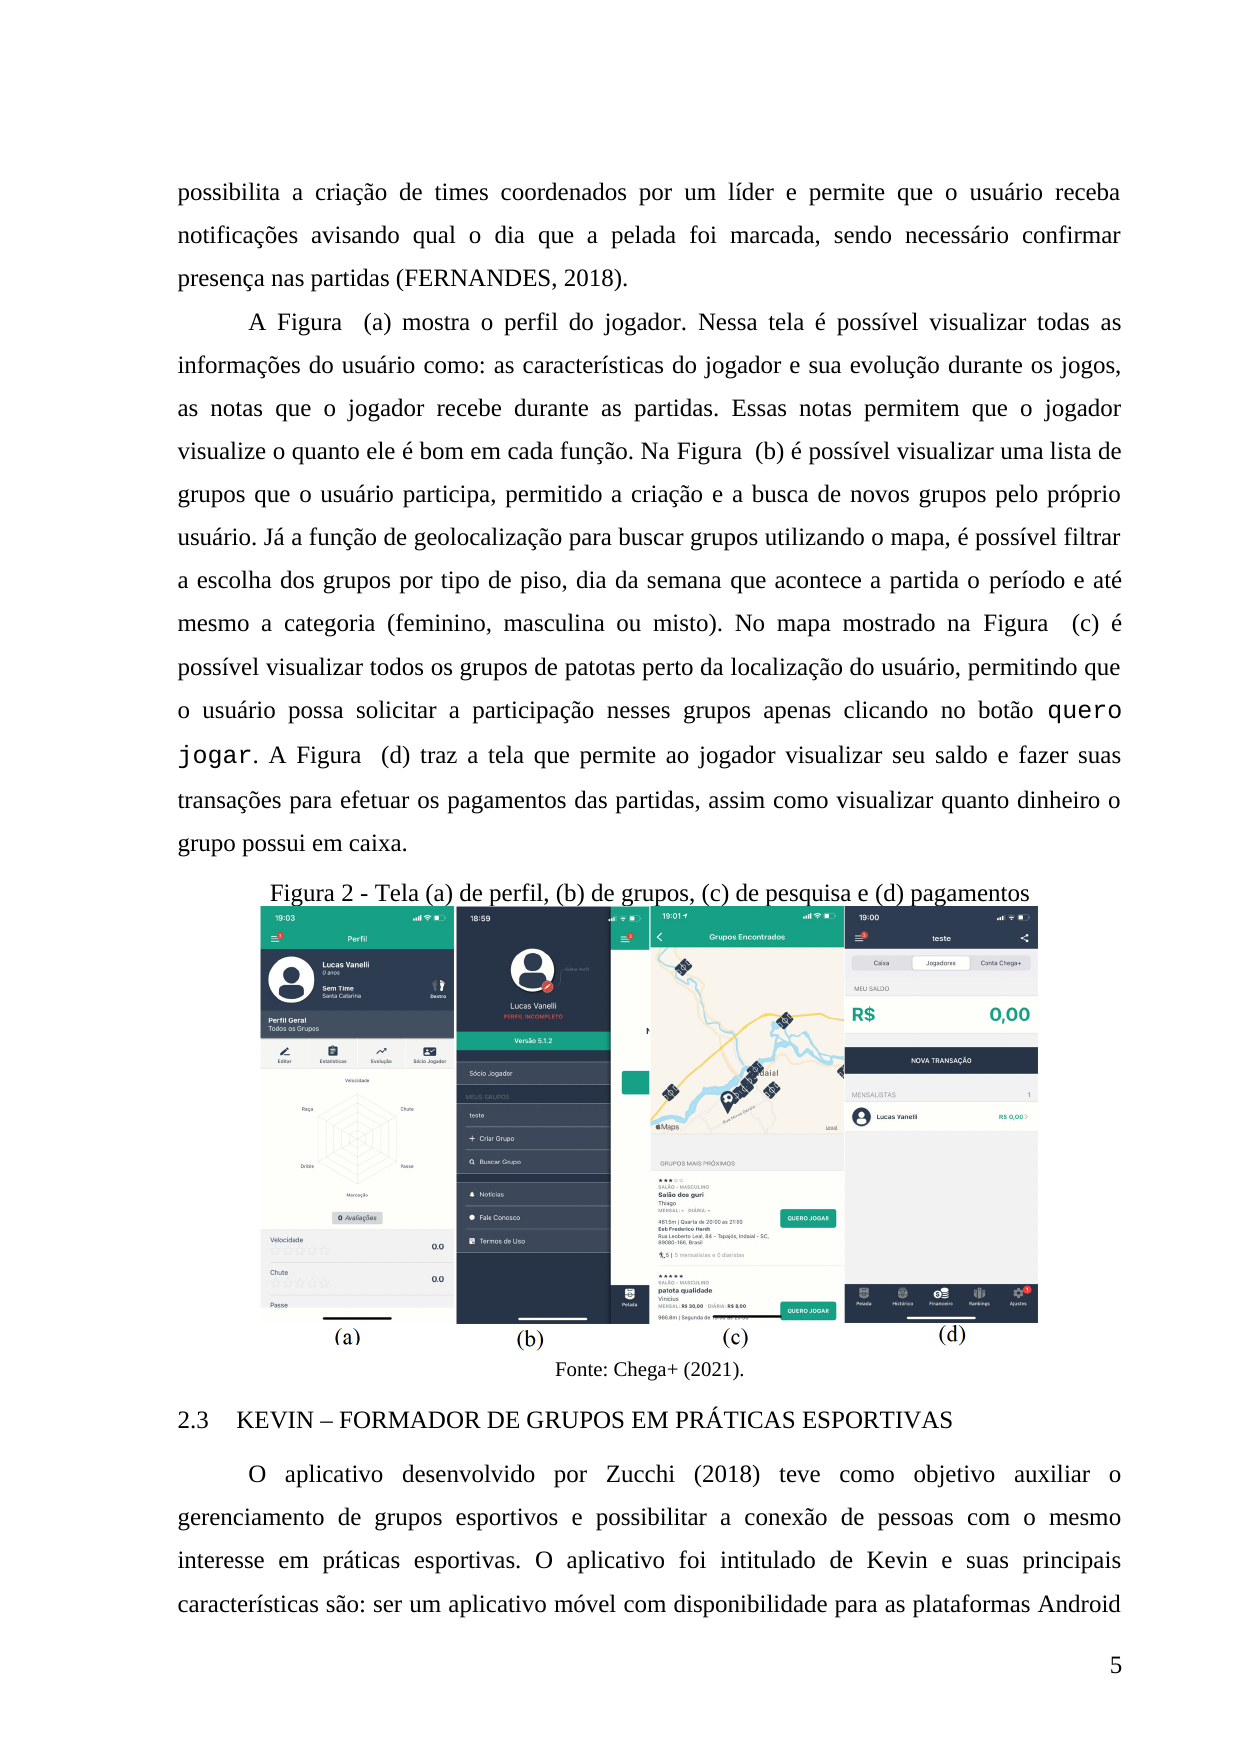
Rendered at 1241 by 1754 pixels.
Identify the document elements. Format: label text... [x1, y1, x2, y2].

text Fonte: Chega+ (2021). [177, 1356, 1122, 1381]
text Figura 2 - Tela (a) de perfil, (b) de grupos, (c) de pesquisa e (d) pagamentos [177, 878, 1122, 906]
text A Figura 2 (a) mostra o perfil do jogador. Nessa tela é possível visualizar todas as informações do usuário como: as características do jogador e sua evolução durante os jogos, as notas que o jogador recebe durante as partidas. Essas notas permitem que o jogador visualize o quanto ele é bom em cada função. Na Figura 2 (b) é possível visualizar uma lista de grupos que o usuário participa, permitido a criação e a busca de novos grupos pelo próprio usuário. Já a função de geolocalização para buscar grupos utilizando o mapa, é possível filtrar a escolha dos grupos por tipo de piso, dia da semana que acontece a partida o período e até mesmo a categoria (feminino, masculina ou misto). No mapa mostrado na Figura 2 (c) é possível visualizar todos os grupos de patotas perto da localização do usuário, permitindo que o usuário possa solicitar a participação nesses grupos apenas clicando no botão quero jogar. A Figura 2 (d) traz a tela que permite ao jogador visualizar seu saldo e fazer suas transações para efetuar os pagamentos das partidas, assim como visualizar quanto dinheiro o grupo possui em caixa. [177, 307, 1122, 857]
subtitle KEVIN – FORMADOR DE GRUPOS EM PRÁTICAS ESPORTIVAS [177, 1406, 1122, 1434]
picture [260, 906, 1040, 1357]
